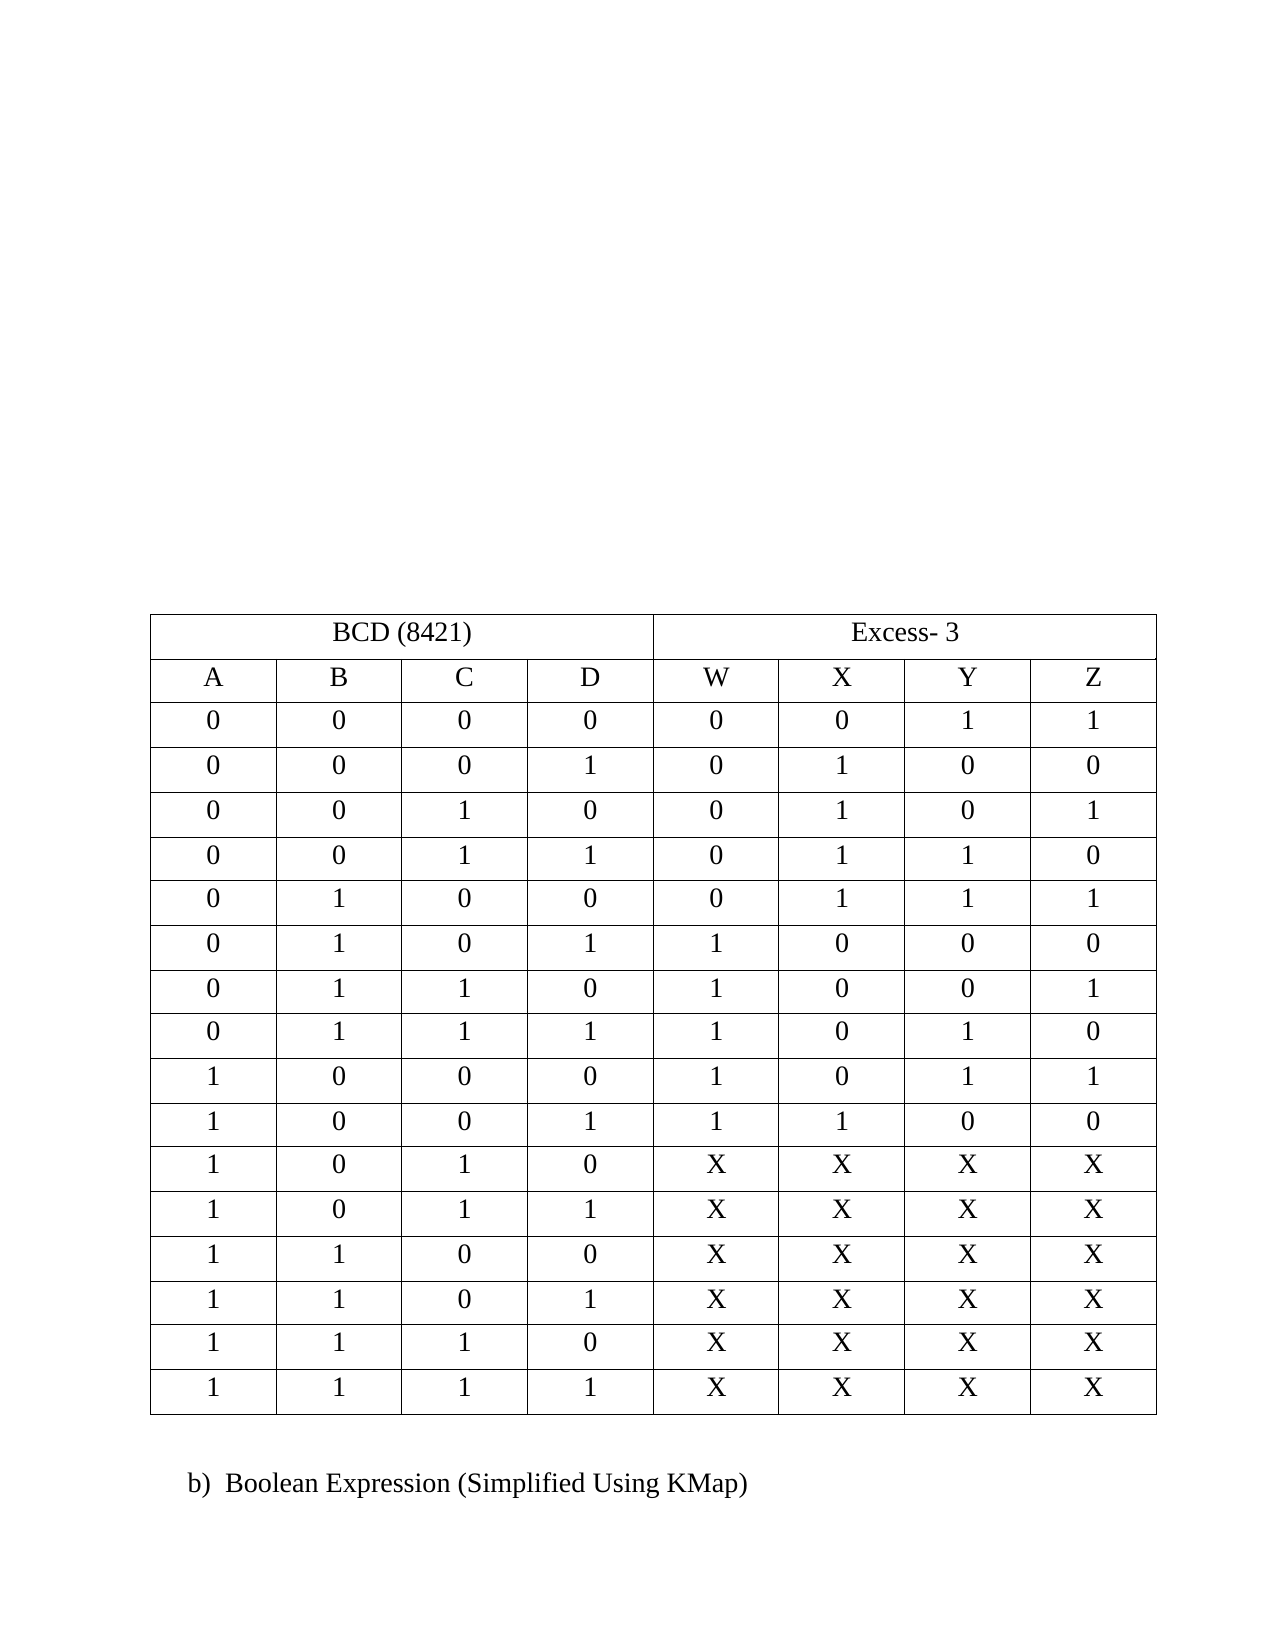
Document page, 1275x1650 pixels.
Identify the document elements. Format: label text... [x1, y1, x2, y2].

table_cell X [1031, 1147, 1156, 1191]
table_cell 0 [277, 838, 401, 880]
table_cell 1 [402, 793, 527, 837]
table_cell X [1031, 1282, 1156, 1324]
table_cell X [654, 1237, 778, 1281]
table_cell 1 [402, 1370, 527, 1414]
table_cell X [654, 1370, 778, 1414]
table_cell 0 [151, 926, 276, 970]
table_cell 1 [654, 926, 778, 970]
table_cell 0 [1031, 926, 1156, 970]
table_cell 1 [905, 703, 1030, 747]
table_cell 1 [277, 971, 401, 1013]
table_cell 0 [528, 1237, 653, 1281]
table_cell X [779, 1325, 904, 1369]
table_cell 0 [905, 748, 1030, 792]
table_cell 1 [528, 1014, 653, 1058]
table_cell 1 [402, 1147, 527, 1191]
table_cell 0 [905, 793, 1030, 837]
table_cell X [779, 1192, 904, 1236]
table_cell 0 [151, 1014, 276, 1058]
table_cell 0 [654, 748, 778, 792]
table_cell 0 [277, 1147, 401, 1191]
table_cell 1 [654, 1014, 778, 1058]
table_cell 0 [528, 793, 653, 837]
table_cell D [528, 660, 653, 702]
table_cell 1 [277, 881, 401, 925]
table_cell 0 [654, 881, 778, 925]
table_cell 1 [277, 1282, 401, 1324]
table_cell 0 [654, 793, 778, 837]
table_cell 1 [402, 1325, 527, 1369]
table_cell 0 [654, 703, 778, 747]
table_cell 1 [1031, 703, 1156, 747]
table_cell 1 [905, 1014, 1030, 1058]
table_cell 1 [528, 748, 653, 792]
table_cell A [151, 660, 276, 702]
table_cell 0 [151, 881, 276, 925]
table_cell 1 [654, 1059, 778, 1103]
table_cell X [779, 1282, 904, 1324]
table_cell Z [1031, 660, 1156, 702]
table_cell 1 [151, 1370, 276, 1414]
list Boolean Expression (Simplified Using KMap) [187, 1466, 1125, 1499]
table_cell 0 [277, 1192, 401, 1236]
table_cell X [905, 1282, 1030, 1324]
table_cell 0 [402, 1104, 527, 1146]
table_cell X [779, 1237, 904, 1281]
table_cell 0 [528, 703, 653, 747]
table_cell X [779, 660, 904, 702]
table_cell B [277, 660, 401, 702]
table_cell 0 [1031, 1014, 1156, 1058]
table_cell 1 [402, 1192, 527, 1236]
table_cell C [402, 660, 527, 702]
table_cell X [905, 1370, 1030, 1414]
table_cell 1 [151, 1325, 276, 1369]
table_cell X [905, 1237, 1030, 1281]
table_cell X [905, 1325, 1030, 1369]
table_cell 0 [277, 1059, 401, 1103]
table_cell 1 [151, 1192, 276, 1236]
table_cell 1 [277, 1325, 401, 1369]
table_cell 0 [402, 748, 527, 792]
table_cell 1 [277, 1370, 401, 1414]
table_cell 0 [779, 703, 904, 747]
table_cell X [905, 1192, 1030, 1236]
table_cell 1 [277, 1237, 401, 1281]
table_cell 0 [779, 926, 904, 970]
table_cell 0 [277, 703, 401, 747]
table_cell 1 [151, 1059, 276, 1103]
table_cell 1 [528, 926, 653, 970]
table_cell 1 [905, 881, 1030, 925]
table_cell X [654, 1192, 778, 1236]
table_cell 0 [779, 1059, 904, 1103]
table_cell 1 [1031, 971, 1156, 1013]
table_cell 1 [402, 971, 527, 1013]
table_cell 0 [151, 748, 276, 792]
table_cell 0 [905, 971, 1030, 1013]
table_cell 1 [779, 748, 904, 792]
table_cell 0 [402, 1237, 527, 1281]
table_cell 1 [151, 1237, 276, 1281]
table_cell X [1031, 1370, 1156, 1414]
table_cell 0 [528, 881, 653, 925]
table_cell 1 [402, 838, 527, 880]
table_cell 1 [528, 1282, 653, 1324]
table_cell W [654, 660, 778, 702]
table_cell 0 [528, 1059, 653, 1103]
table_cell 0 [402, 926, 527, 970]
table_cell 0 [528, 1147, 653, 1191]
table_cell 0 [779, 971, 904, 1013]
table_cell X [654, 1282, 778, 1324]
table_cell 1 [654, 1104, 778, 1146]
table_header Excess- 3 [654, 615, 1156, 659]
table_cell X [1031, 1325, 1156, 1369]
table_cell 1 [1031, 1059, 1156, 1103]
table_cell 0 [277, 748, 401, 792]
table_cell 0 [277, 793, 401, 837]
table_cell 1 [528, 1192, 653, 1236]
table_cell 0 [779, 1014, 904, 1058]
table_cell 1 [528, 1104, 653, 1146]
table_cell 0 [402, 703, 527, 747]
table_cell 0 [151, 793, 276, 837]
table_cell X [654, 1147, 778, 1191]
table_cell 1 [779, 1104, 904, 1146]
table_cell X [779, 1147, 904, 1191]
table_cell 1 [779, 881, 904, 925]
table_cell 0 [905, 1104, 1030, 1146]
table_cell 0 [402, 1059, 527, 1103]
table_cell 1 [528, 1370, 653, 1414]
table_cell 0 [151, 838, 276, 880]
table_cell 1 [277, 1014, 401, 1058]
table_cell 0 [528, 1325, 653, 1369]
table_cell 0 [151, 703, 276, 747]
table_cell 0 [528, 971, 653, 1013]
table_cell 1 [402, 1014, 527, 1058]
table_cell 0 [1031, 1104, 1156, 1146]
table_cell 1 [151, 1147, 276, 1191]
table_cell 1 [277, 926, 401, 970]
table_cell 0 [654, 838, 778, 880]
table_cell 1 [905, 838, 1030, 880]
table_cell 1 [905, 1059, 1030, 1103]
table_cell 0 [1031, 838, 1156, 880]
table_cell 1 [1031, 793, 1156, 837]
table_cell X [905, 1147, 1030, 1191]
table_cell Y [905, 660, 1030, 702]
table_cell 1 [779, 838, 904, 880]
table_cell 0 [151, 971, 276, 1013]
table_cell 1 [528, 838, 653, 880]
table_header BCD (8421) [151, 615, 653, 659]
table_cell 1 [151, 1104, 276, 1146]
table_cell 0 [1031, 748, 1156, 792]
table_cell X [654, 1325, 778, 1369]
table_cell 0 [402, 1282, 527, 1324]
table_cell 1 [1031, 881, 1156, 925]
table_cell 1 [779, 793, 904, 837]
table_cell X [1031, 1192, 1156, 1236]
table_cell 0 [402, 881, 527, 925]
table_cell 0 [277, 1104, 401, 1146]
table_cell X [779, 1370, 904, 1414]
table_cell 1 [151, 1282, 276, 1324]
table_cell X [1031, 1237, 1156, 1281]
table_cell 0 [905, 926, 1030, 970]
table_cell 1 [654, 971, 778, 1013]
